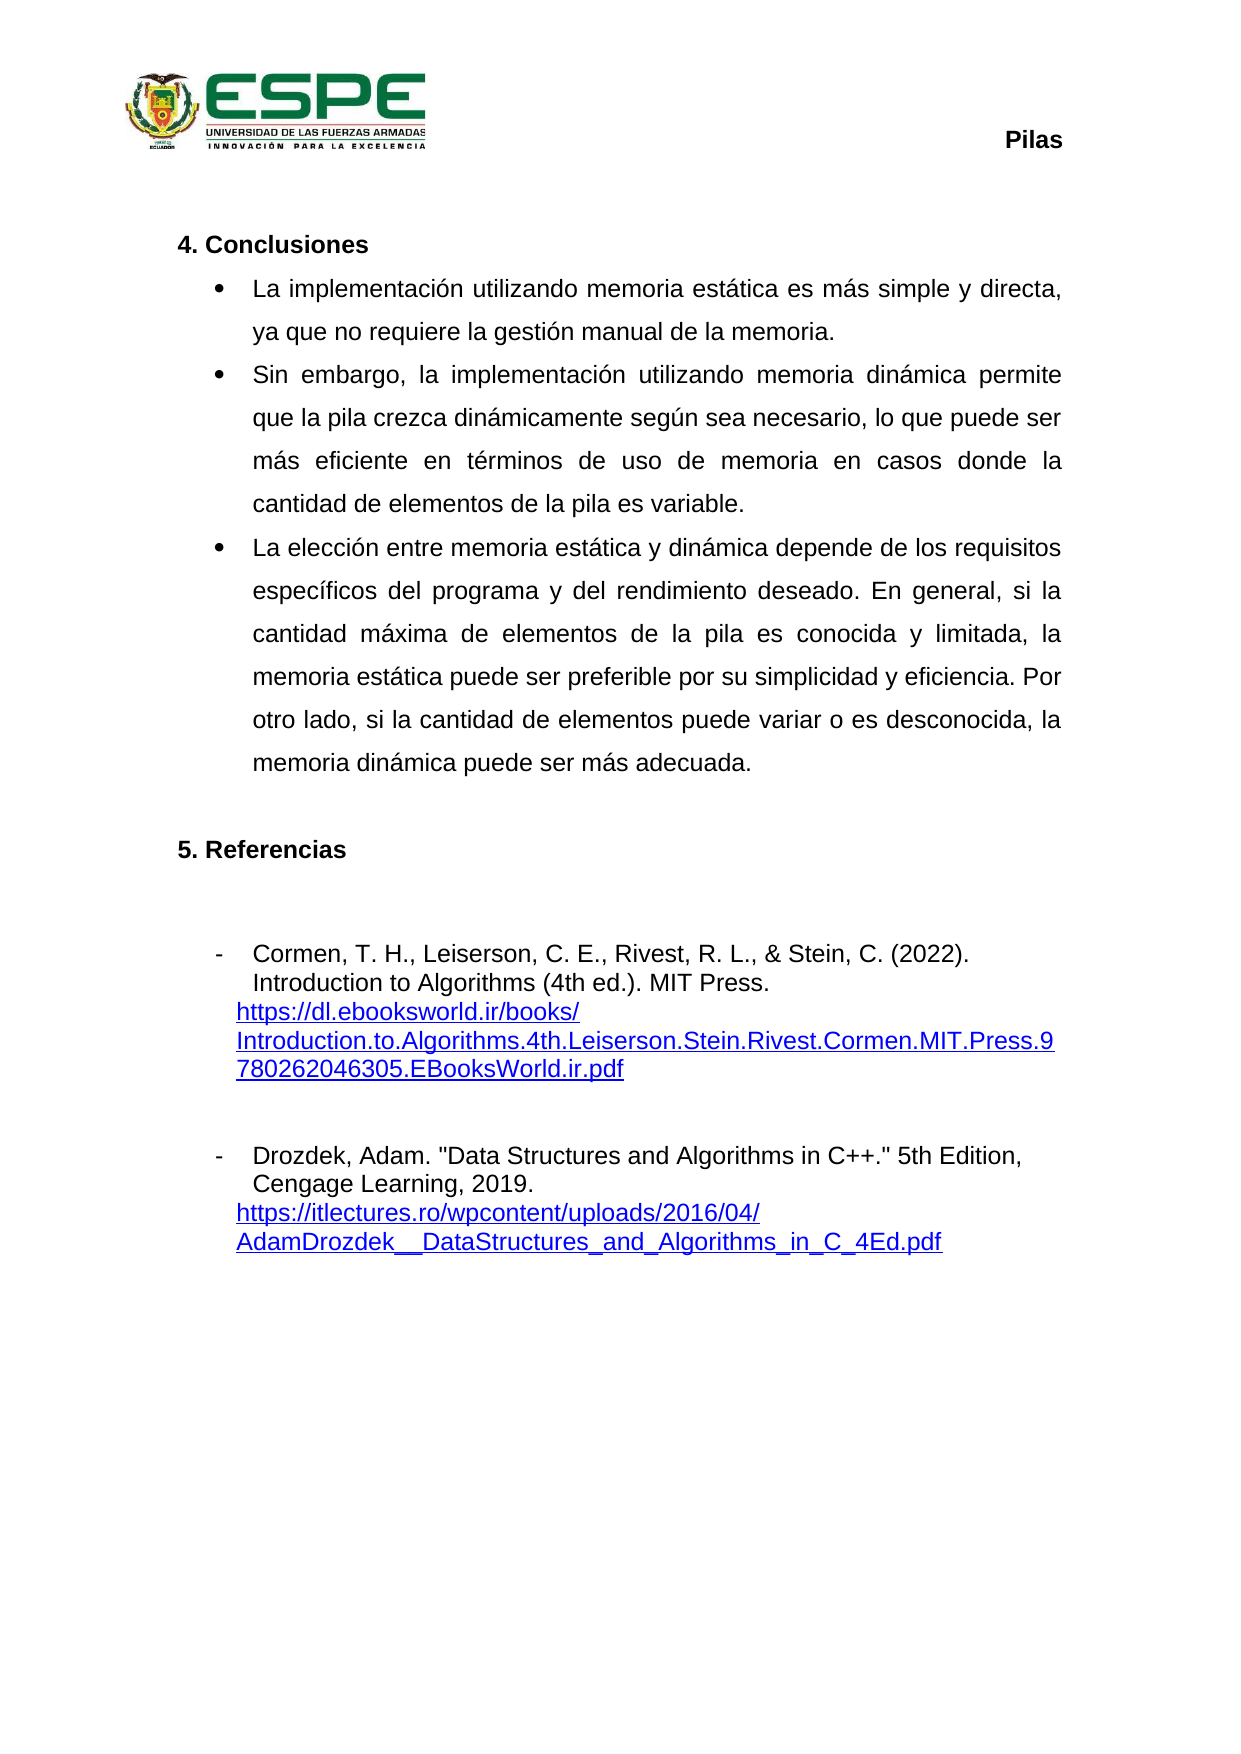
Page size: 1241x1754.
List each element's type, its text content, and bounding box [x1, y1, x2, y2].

text 4. Conclusiones [177, 231, 1063, 259]
list Drozdek, Adam. "Data Structures and Algorithms in C++." 5th Edition, Cengage Learning, 2019. [215, 1141, 1063, 1198]
list Cormen, T. H., Leiserson, C. E., Rivest, R. L., & Stein, C. (2022). Introduction to Algorithms (4th ed.). MIT Press. [215, 939, 1063, 997]
text https://itlectures.ro/wpcontent/uploads/2016/04/AdamDrozdek__DataStructures_and_Algorithms_in_C_4Ed.pdf [236, 1198, 1063, 1256]
list La elección entre memoria estática y dinámica depende de los requisitos específicos del programa y del rendimiento deseado. En general, si la cantidad máxima de elementos de la pila es conocida y limitada, la memoria estática puede ser preferible por su simplicidad y eficiencia. Por otro lado, si la cantidad de elementos puede variar o es desconocida, la memoria dinámica puede ser más adecuada. [215, 533, 1063, 777]
text https://dl.ebooksworld.ir/books/Introduction.to.Algorithms.4th.Leiserson.Stein.Rivest.Cormen.MIT.Press.9780262046305.EBooksWorld.ir.pdf [236, 997, 1063, 1083]
text 5. Referencias [177, 834, 1063, 863]
list La implementación utilizando memoria estática es más simple y directa, ya que no requiere la gestión manual de la memoria. [215, 274, 1063, 346]
list Sin embargo, la implementación utilizando memoria dinámica permite que la pila crezca dinámicamente según sea necesario, lo que puede ser más eficiente en términos de uso de memoria en casos donde la cantidad de elementos de la pila es variable. [215, 360, 1063, 518]
picture [125, 73, 426, 149]
